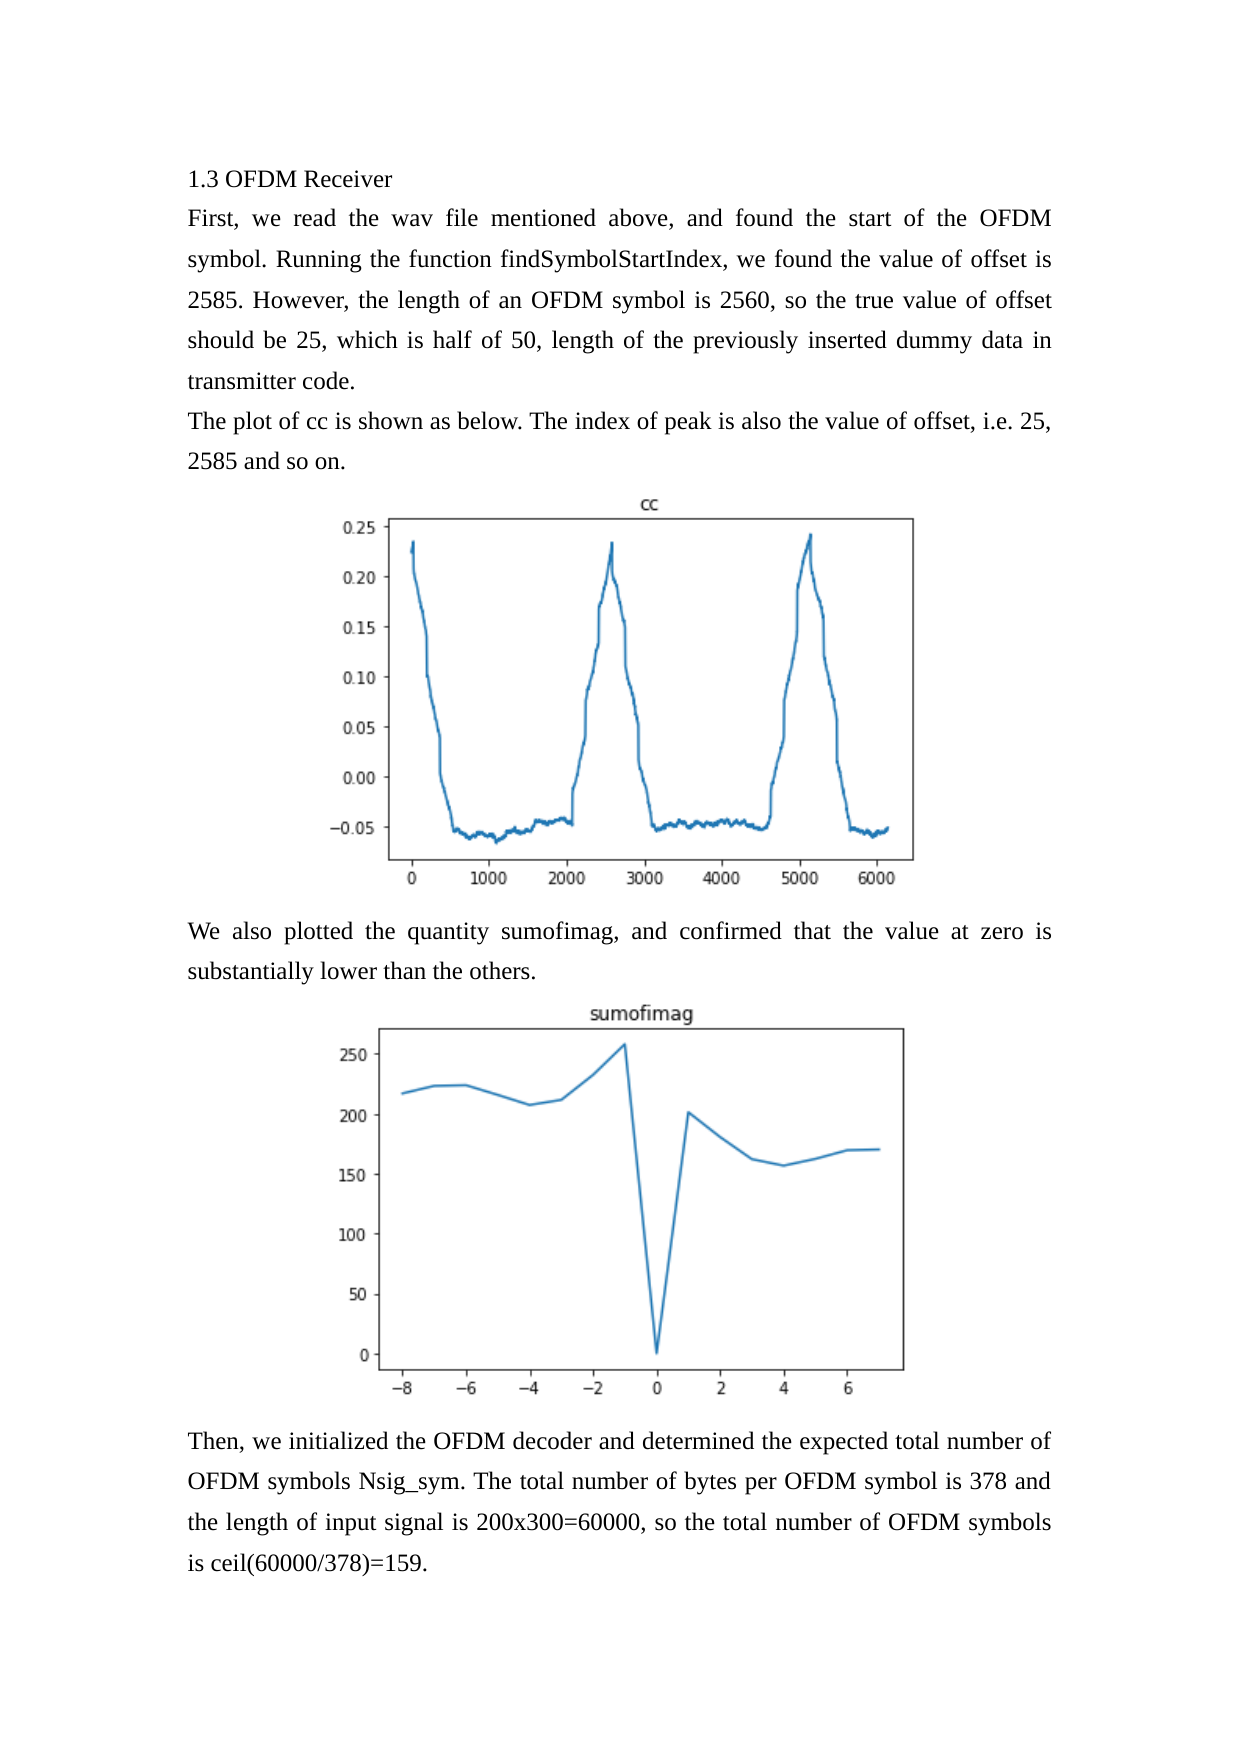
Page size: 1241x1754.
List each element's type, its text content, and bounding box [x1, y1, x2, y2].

text First, we read the wav file mentioned above, and found the start of the OFDM symbol. Running the function findSymbolStartIndex, we found the value of offset is 2585. However, the length of an OFDM symbol is 2560, so the true value of offset should be 25, which is half of 50, length of the previously inserted dummy data in transmitter code. [187, 202, 1053, 397]
text We also plotted the quantity sumofimag, and confirmed that the value at zero is substantially lower than the others. [187, 914, 1053, 987]
picture [318, 484, 922, 897]
text The plot of cc is shown as below. The index of peak is also the value of offset, i.e. 25, 2585 and so on. [187, 404, 1053, 477]
text Then, we initialized the OFDM decoder and determined the expected total number of OFDM symbols Nsig_sym. The total number of bytes per OFDM symbol is 378 and the length of input signal is 200x300=60000, so the total number of OFDM symbols is ceil(60000/378)=159. [187, 1424, 1053, 1578]
picture [327, 994, 914, 1407]
text 1.3 OFDM Receiver [187, 162, 1053, 194]
